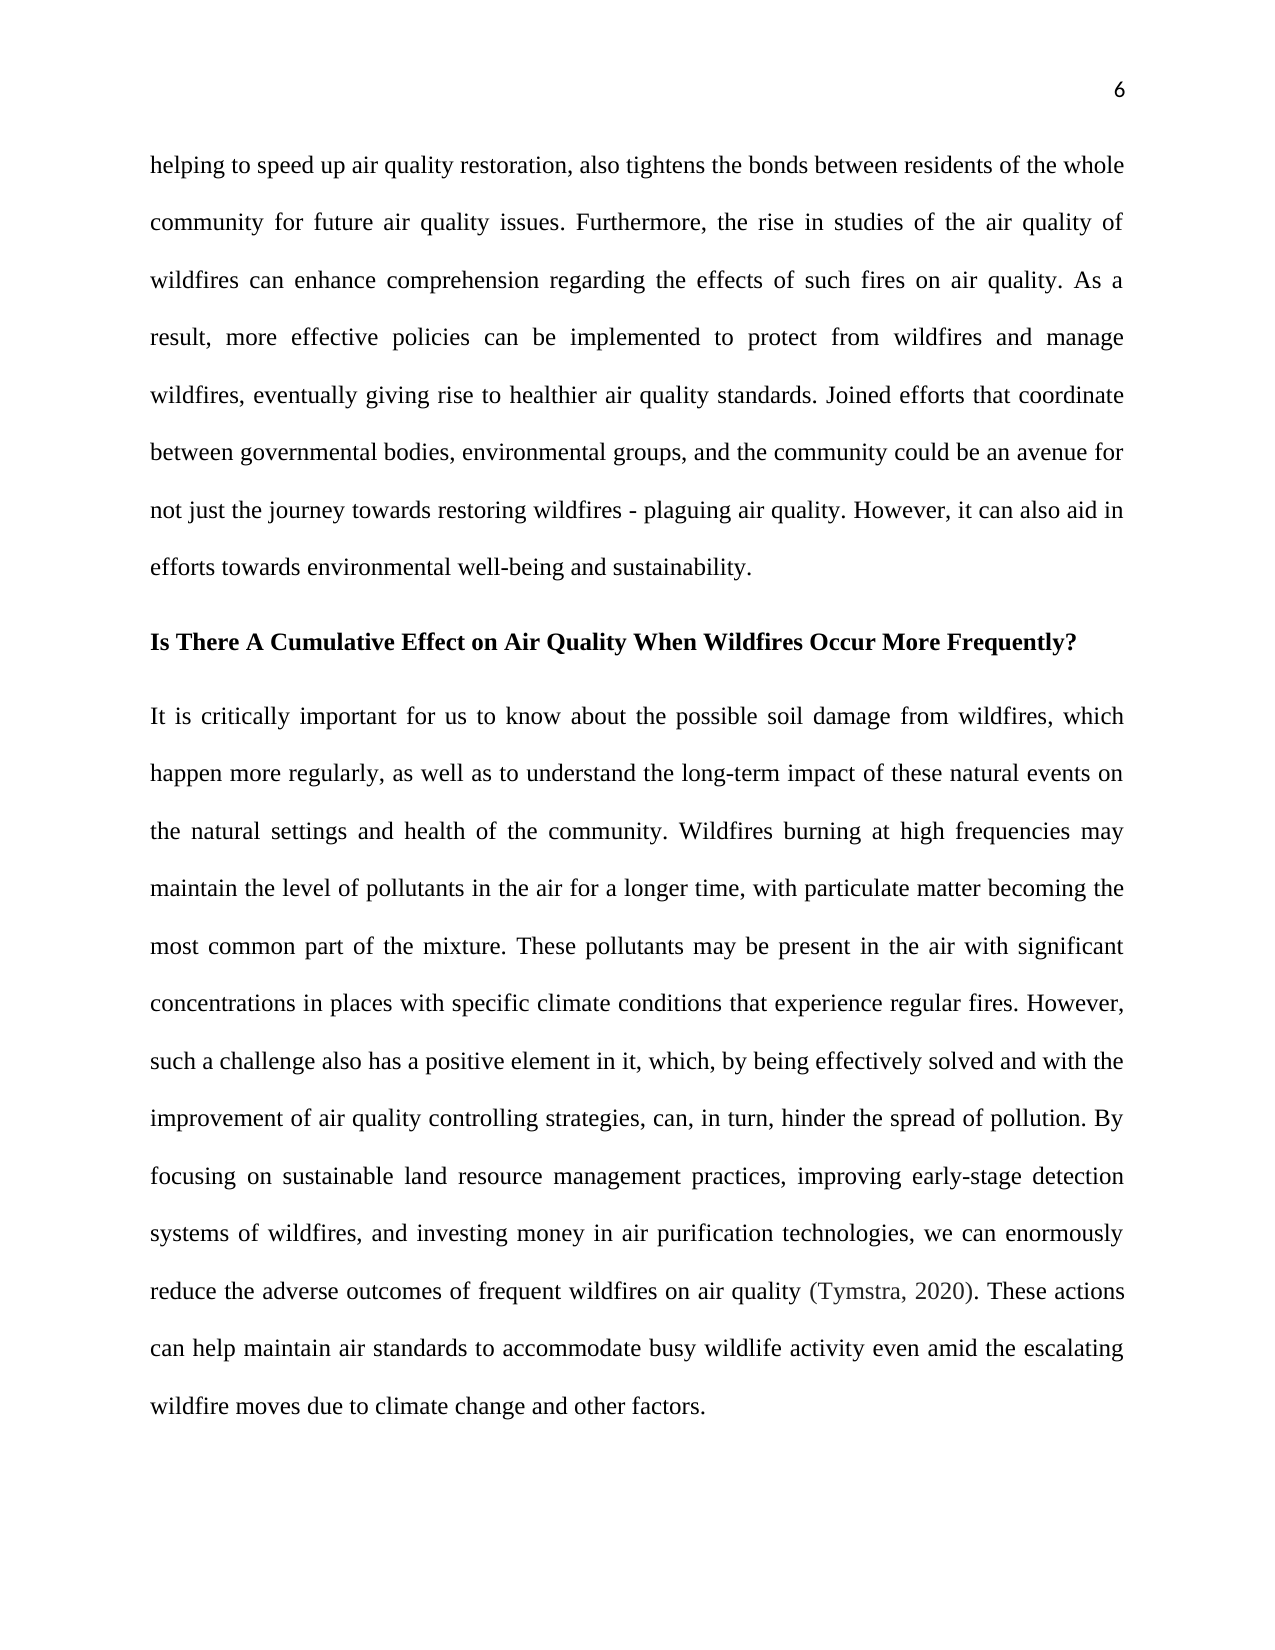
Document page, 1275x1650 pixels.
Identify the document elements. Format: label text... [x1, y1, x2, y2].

text It is critically important for us to know about the possible soil damage from wildfires, which happen more regularly, as well as to understand the long-term impact of these natural events on the natural settings and health of the community. Wildfires burning at high frequencies may maintain the level of pollutants in the air for a longer time, with particulate matter becoming the most common part of the mixture. These pollutants may be present in the air with significant concentrations in places with specific climate conditions that experience regular fires. However, such a challenge also has a positive element in it, which, by being effectively solved and with the improvement of air quality controlling strategies, can, in turn, hinder the spread of pollution. By focusing on sustainable land resource management practices, improving early-stage detection systems of wildfires, and investing money in air purification technologies, we can enormously reduce the adverse outcomes of frequent wildfires on air quality (Tymstra, 2020). These actions can help maintain air standards to accommodate busy wildlife activity even amid the escalating wildfire moves due to climate change and other factors. [150, 701, 1125, 1419]
text Is There A Cumulative Effect on Air Quality When Wildfires Occur More Frequently? [150, 627, 1125, 655]
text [150, 150, 1125, 581]
